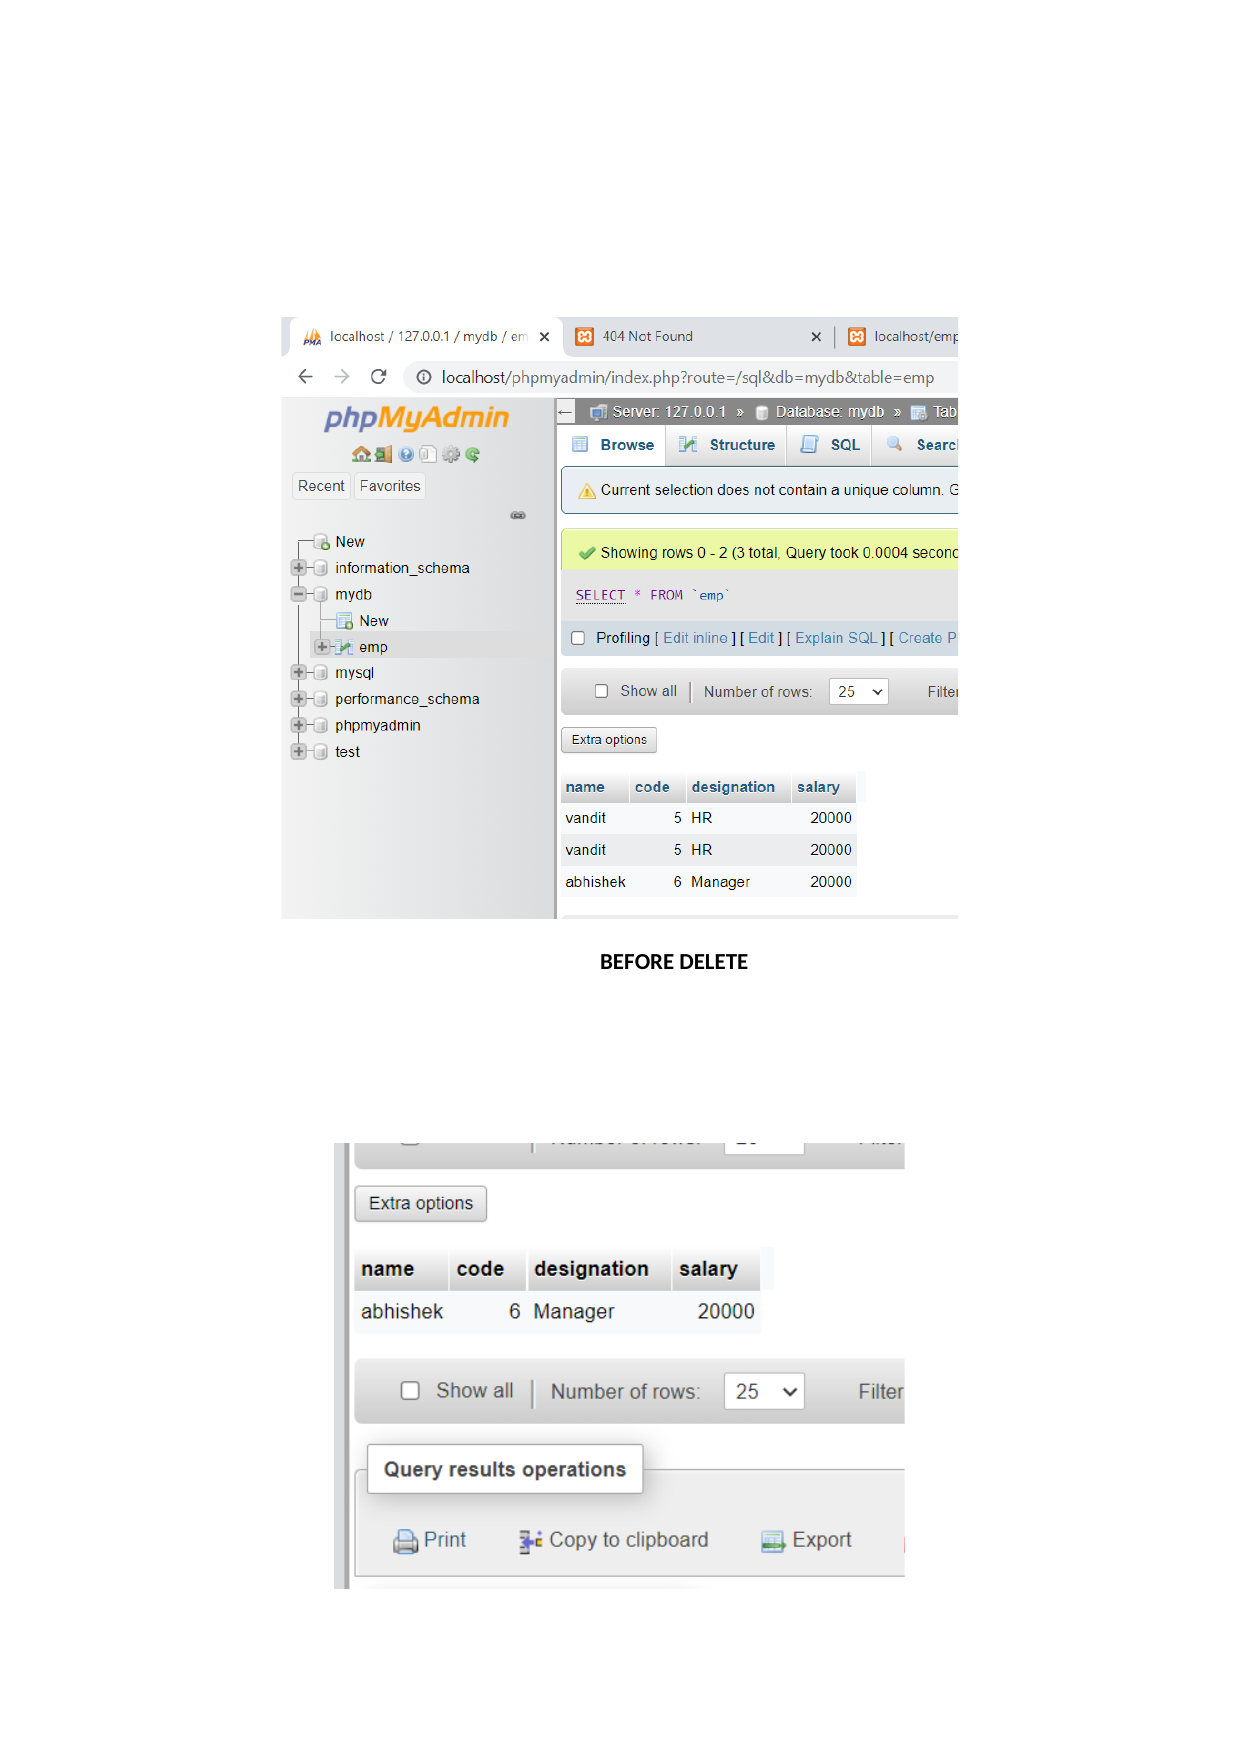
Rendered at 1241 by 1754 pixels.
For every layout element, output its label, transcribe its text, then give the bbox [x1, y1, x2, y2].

text BEFORE DELETE [150, 947, 1090, 975]
picture [280, 317, 958, 918]
picture [332, 1143, 904, 1588]
